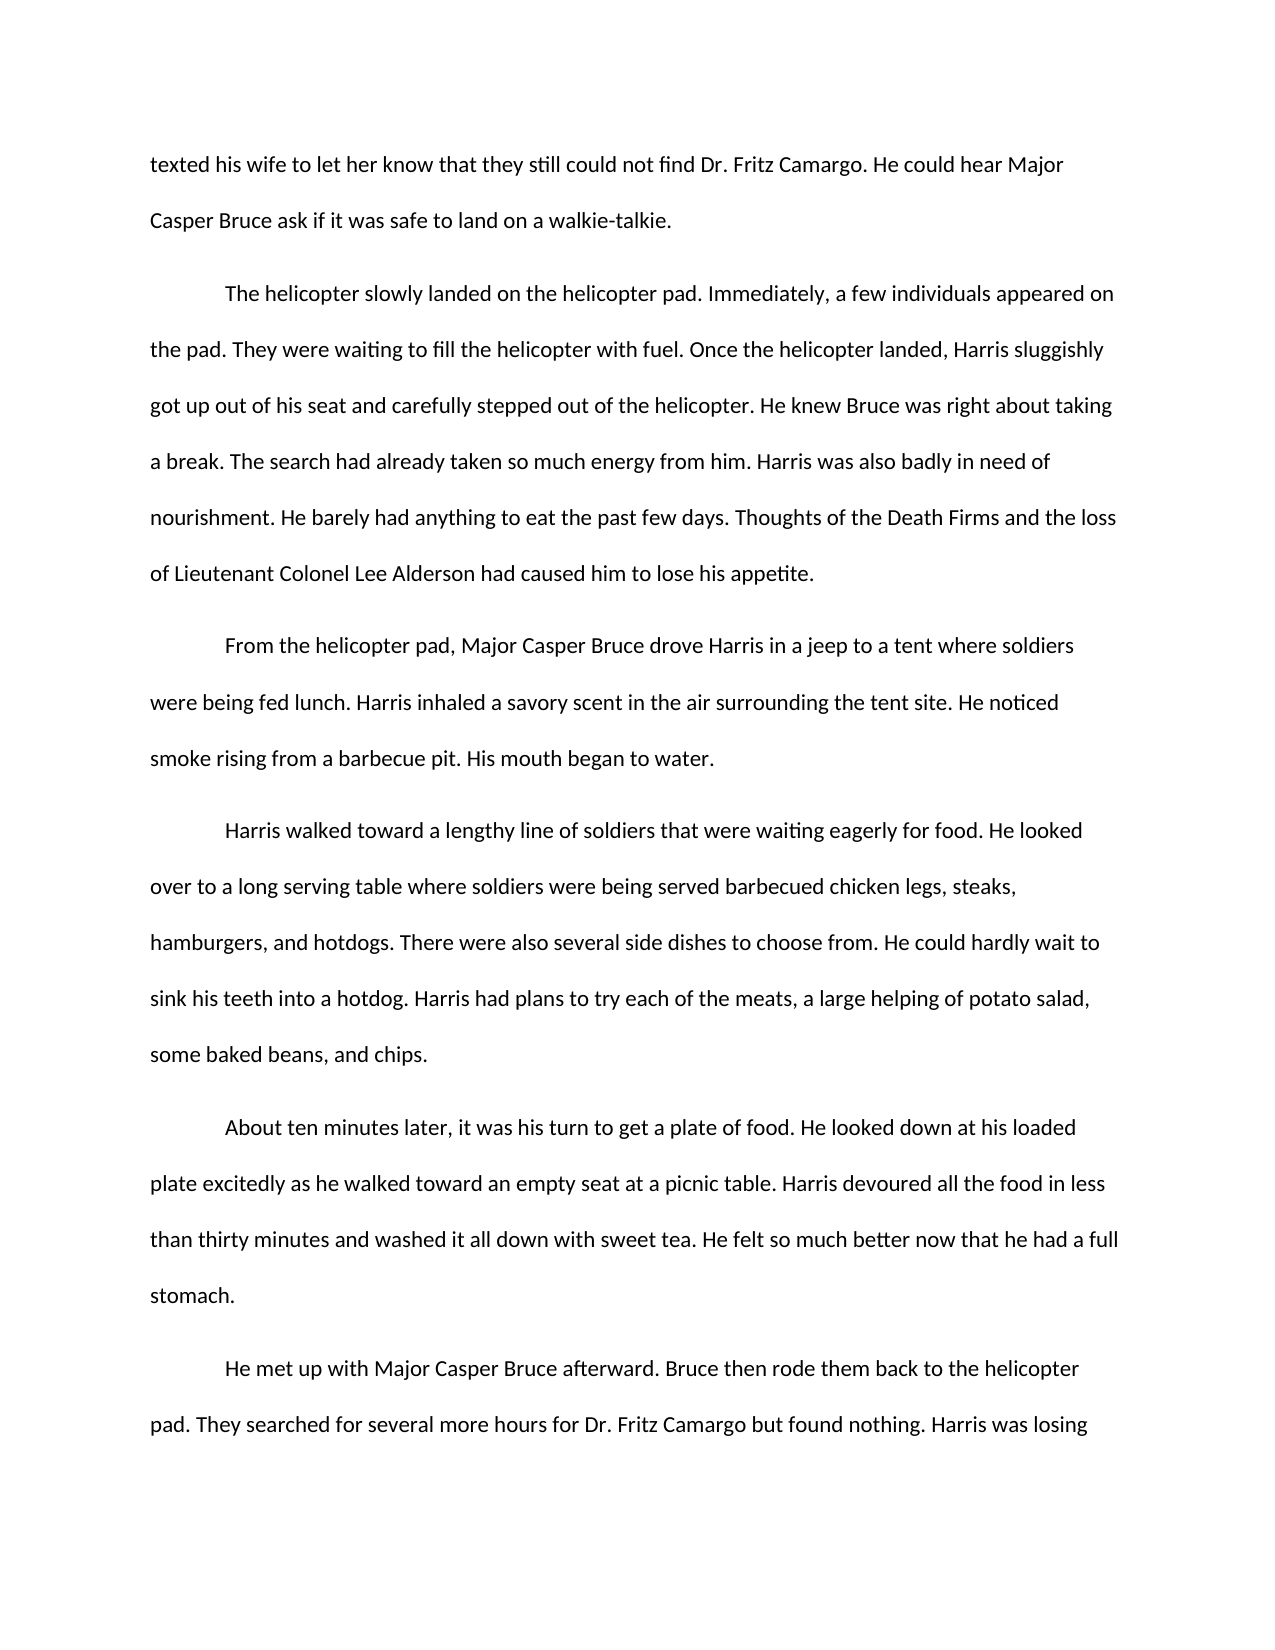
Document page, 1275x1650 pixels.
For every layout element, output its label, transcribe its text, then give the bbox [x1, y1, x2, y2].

text The helicopter slowly landed on the helicopter pad. Immediately, a few individuals appeared on the pad. They were waiting to fill the helicopter with fuel. Once the helicopter landed, Harris sluggishly got up out of his seat and carefully stepped out of the helicopter. He knew Bruce was right about taking a break. The search had already taken so much energy from him. Harris was also badly in need of nourishment. He barely had anything to eat the past few days. Thoughts of the Death Firms and the loss of Lieutenant Colonel Lee Alderson had caused him to lose his appetite. [150, 279, 1125, 587]
text From the helicopter pad, Major Casper Bruce drove Harris in a jeep to a tent where soldiers were being fed lunch. Harris inhaled a savory scent in the air surrounding the tent site. He noticed smoke rising from a barbecue pit. His mouth began to water. [150, 632, 1125, 772]
text About ten minutes later, it was his turn to get a plate of food. He looked down at his loaded plate excitedly as he walked toward an empty seat at a picnic table. Harris devoured all the food in less than thirty minutes and washed it all down with sweet tea. He felt so much better now that he had a full stomach. [150, 1113, 1125, 1309]
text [150, 1354, 1125, 1438]
text Harris walked toward a lengthy line of soldiers that were waiting eagerly for food. He looked over to a long serving table where soldiers were being served barbecued chicken legs, steaks, hamburgers, and hotdogs. There were also several side dishes to choose from. He could hardly wait to sink his teeth into a hotdog. Harris had plans to try each of the meats, a large helping of potato salad, some baked beans, and chips. [150, 816, 1125, 1069]
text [150, 150, 1125, 234]
